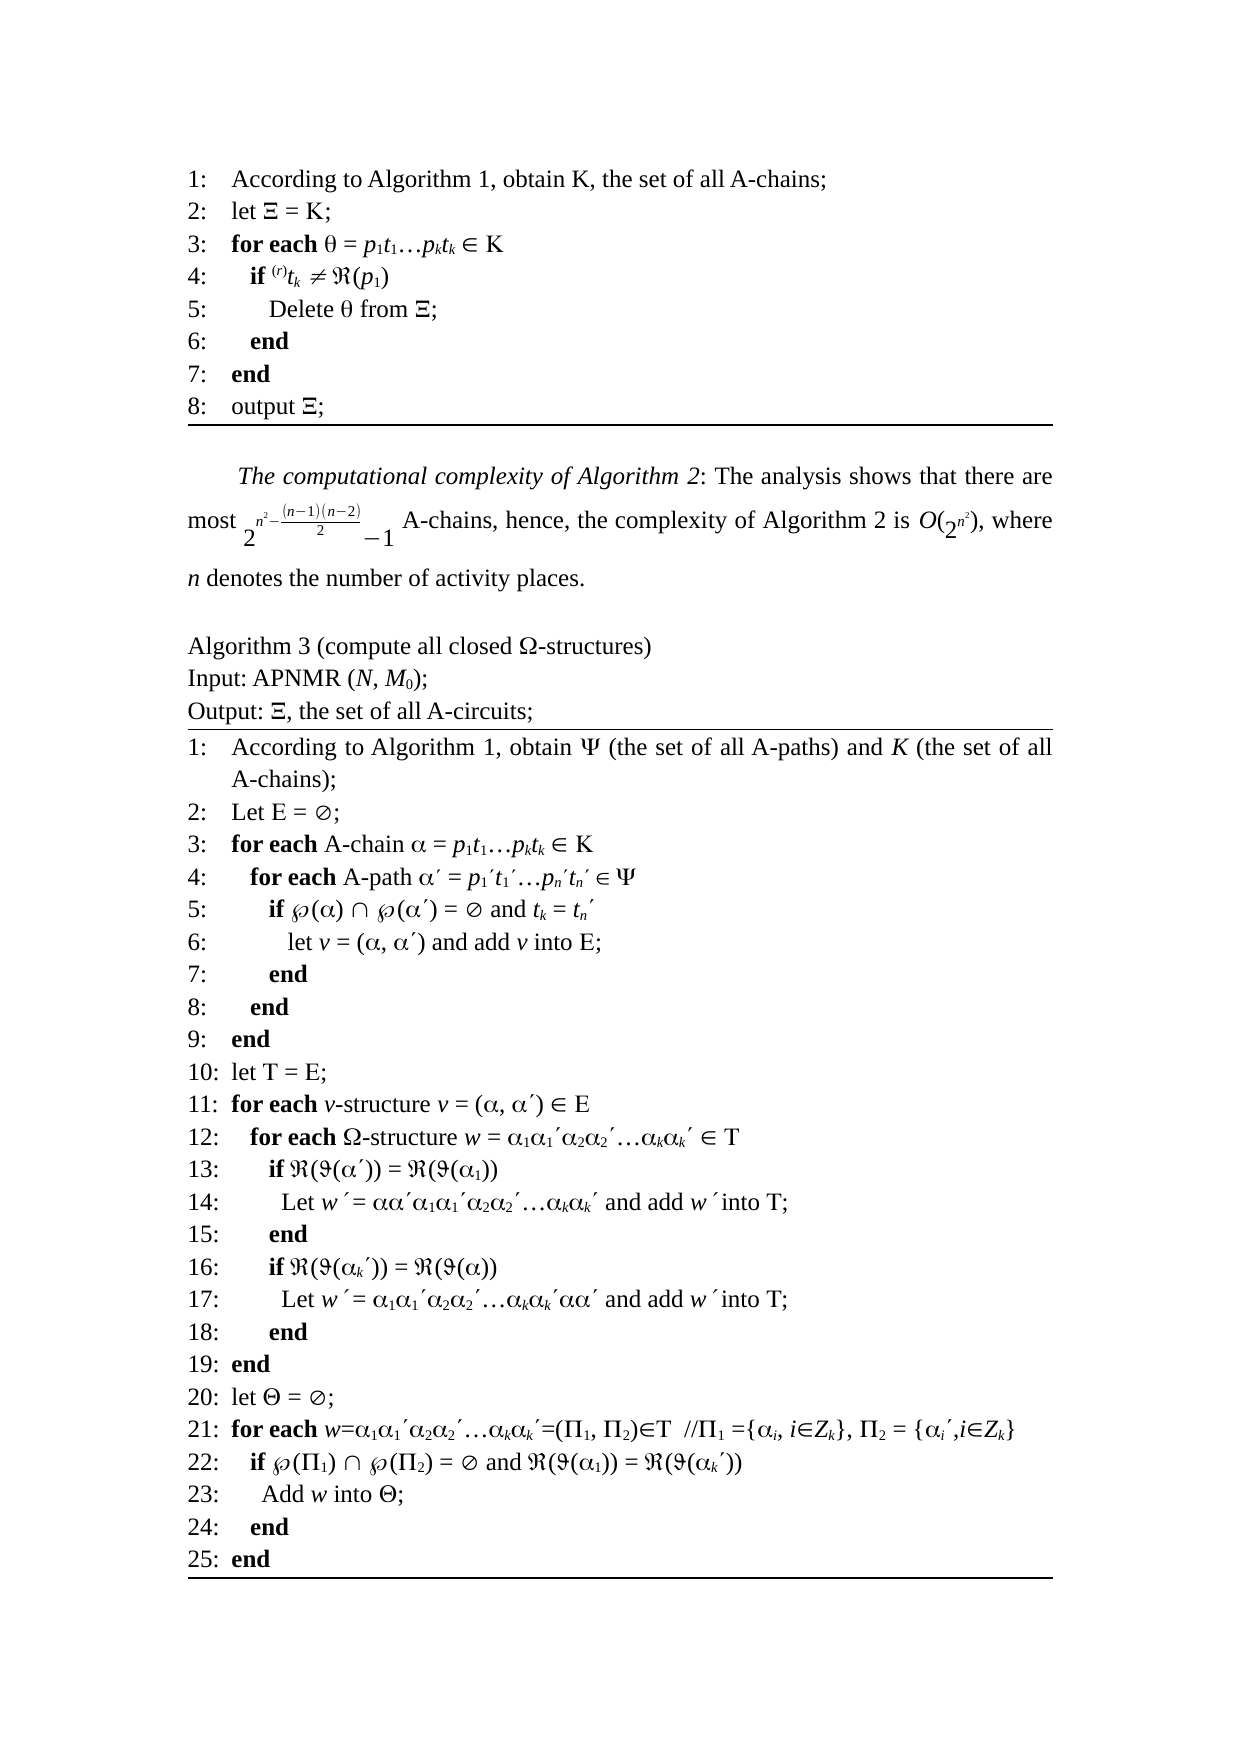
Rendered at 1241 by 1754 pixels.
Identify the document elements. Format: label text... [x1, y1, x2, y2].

list for each w=1122…kk=(1, 2) //1 ={i, iZk}, 2 = {i,iZk} [187, 1413, 1053, 1445]
list output ; [187, 389, 1053, 426]
list if ((k)) = (()) [187, 1250, 1053, 1283]
list if (()) = ((1)) [187, 1153, 1053, 1185]
list let v = (, ) and add v into ; [187, 925, 1053, 958]
list Let = ; [187, 795, 1053, 828]
list end [187, 1348, 1053, 1380]
list end [187, 958, 1053, 990]
text The computational complexity of Algorithm 2: The analysis shows that there are most A-chains, hence, the complexity of Algorithm 2 is O(), where n denotes the number of activity places. [187, 459, 1053, 594]
list end [187, 324, 1053, 357]
list end [187, 1023, 1053, 1055]
list if (r)tk (p1) [187, 259, 1053, 292]
list if () () = and tk = tn [187, 893, 1053, 925]
list Let w = 1122…kk and add w into ; [187, 1283, 1053, 1315]
list let = ; [187, 1380, 1053, 1413]
list if (1) (2) = and ((1)) = ((k)) [187, 1445, 1053, 1478]
list Add w into ; [187, 1478, 1053, 1510]
list for each A-chain = p1t1…pktk [187, 828, 1053, 860]
list let = ; [187, 194, 1053, 227]
list end [187, 357, 1053, 389]
list let = ; [187, 1055, 1053, 1088]
list for each = p1t1…pktk [187, 227, 1053, 259]
text Input: APNMR (N, M0); [187, 662, 1053, 694]
list Delete from ; [187, 292, 1053, 324]
list for each A-path = p1t1…pntn [187, 860, 1053, 893]
list According to Algorithm 1, obtain (the set of all A-paths) and K (the set of all A-chains); [187, 730, 1053, 795]
list end [187, 1510, 1053, 1543]
list According to Algorithm 1, obtain K, the set of all A-chains; [187, 162, 1053, 194]
list end [187, 1543, 1053, 1579]
list end [187, 990, 1053, 1023]
text Output: , the set of all A-circuits; [187, 694, 1053, 730]
list for each -structure w = 1122…kk [187, 1120, 1053, 1153]
list Let w = 1122…kk and add w into ; [187, 1185, 1053, 1218]
list end [187, 1218, 1053, 1250]
text Algorithm 3 (compute all closed -structures) [187, 629, 1053, 662]
list end [187, 1315, 1053, 1348]
list for each v-structure v = (, ) [187, 1088, 1053, 1120]
